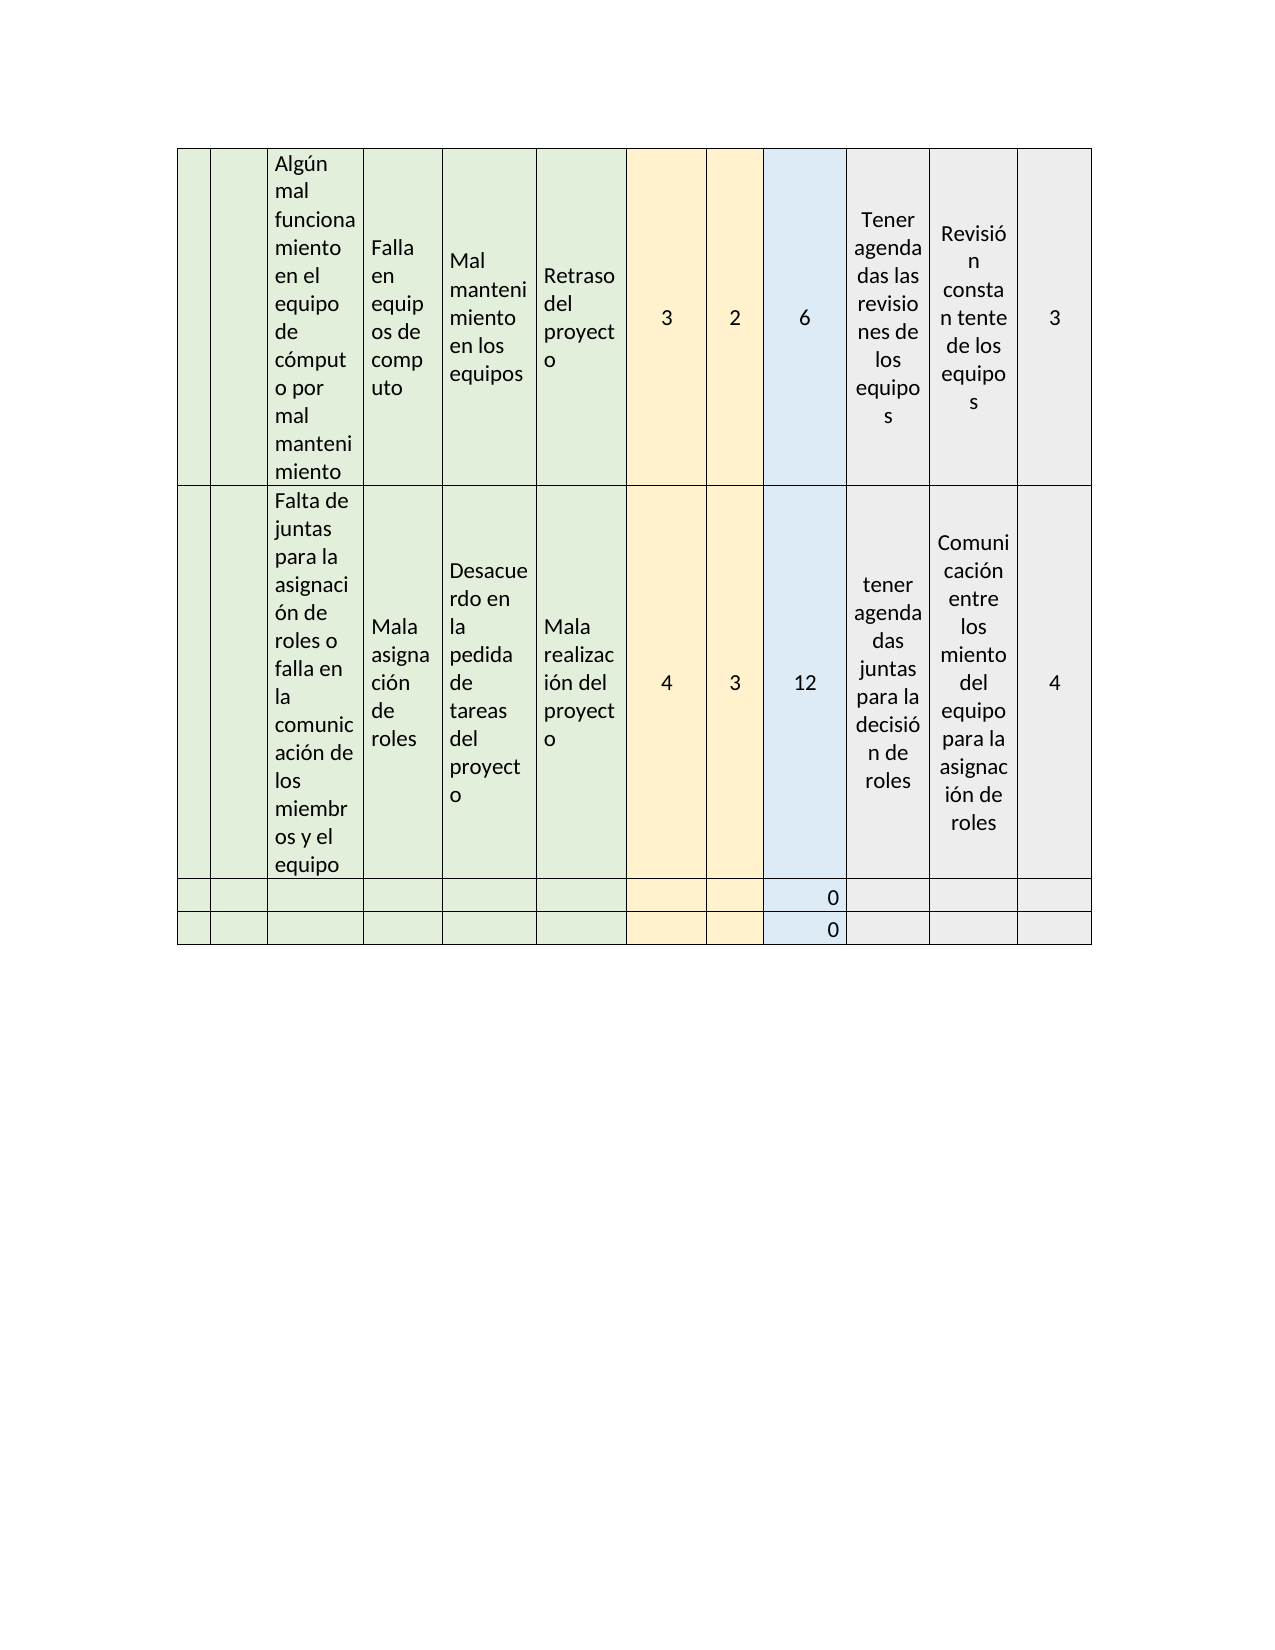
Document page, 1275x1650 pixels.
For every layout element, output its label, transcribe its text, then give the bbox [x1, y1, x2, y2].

table_cell [847, 912, 929, 944]
table_cell [268, 912, 363, 944]
table_cell [211, 912, 267, 944]
table_cell [627, 912, 706, 944]
table_cell [268, 879, 363, 911]
table_cell tener agendadas juntas para la decisión de roles [847, 486, 929, 878]
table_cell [537, 149, 626, 485]
table_cell Mala asignación de roles [364, 486, 442, 878]
table_cell [178, 149, 210, 485]
table_cell 4 [1018, 486, 1091, 878]
table_cell 12 [764, 486, 846, 878]
table_cell [537, 912, 626, 944]
table_cell [178, 879, 210, 911]
table_cell 2 [707, 149, 763, 485]
table_cell Desacuerdo en la pedida de tareas del proyecto [443, 486, 536, 878]
table_cell Mal mantenimiento en los equipos [443, 149, 536, 485]
table_cell [178, 912, 210, 944]
table_cell 6 [764, 149, 846, 485]
table_cell Comunicación entre los miento del equipo para la asignación de roles [930, 486, 1017, 878]
table_cell Falla en equipos de computo [364, 149, 442, 485]
table_cell Algún mal funcionamiento en el equipo de cómputo por mal mantenimiento [268, 149, 363, 485]
table_cell [627, 879, 706, 911]
table_cell 3 [1018, 149, 1091, 485]
table_cell [443, 912, 536, 944]
table_cell [847, 879, 929, 911]
table_cell [364, 879, 442, 911]
table_cell [211, 149, 267, 485]
table_cell [443, 879, 536, 911]
table_cell [178, 486, 210, 878]
table_cell 3 [627, 149, 706, 485]
table_cell [930, 879, 1017, 911]
table_cell 3 [707, 486, 763, 878]
table_cell [211, 879, 267, 911]
table_cell Mala realización del proyecto [537, 486, 626, 878]
table_cell [537, 879, 626, 911]
table_cell [707, 879, 763, 911]
table_cell [364, 912, 442, 944]
table_cell Revisión constan tente de los equipos [930, 149, 1017, 485]
table_cell 0 [764, 879, 846, 911]
table_cell 0 [764, 912, 846, 944]
table_cell 4 [627, 486, 706, 878]
table_cell Falta de juntas para la asignación de roles o falla en la comunicación de los miembros y el equipo [268, 486, 363, 878]
table_cell [1018, 912, 1091, 944]
table_cell [1018, 879, 1091, 911]
table_cell [707, 912, 763, 944]
table_cell Tener agendadas las revisiones de los equipos [847, 149, 929, 485]
table_cell [211, 486, 267, 878]
table_cell [930, 912, 1017, 944]
